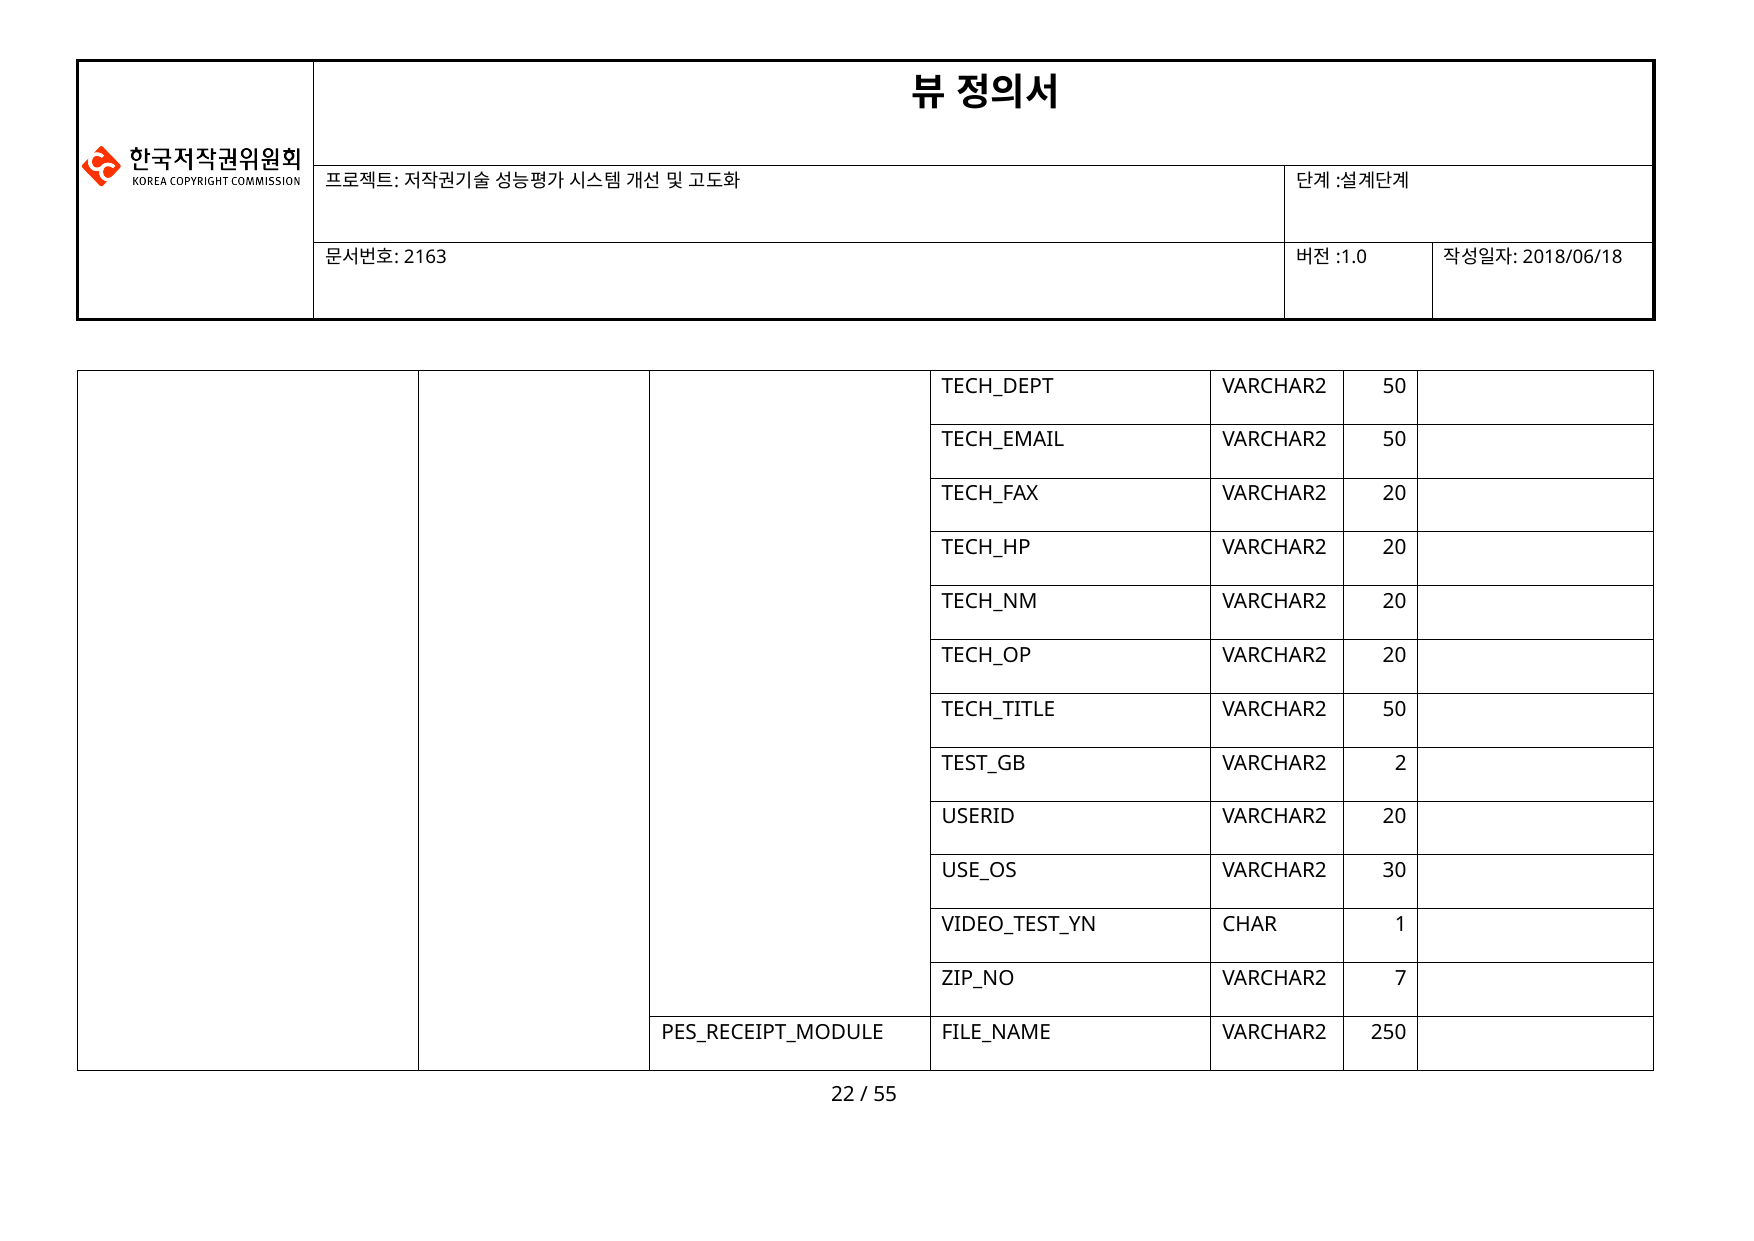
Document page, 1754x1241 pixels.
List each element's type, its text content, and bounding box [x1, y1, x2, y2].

table_cell 20 [1344, 479, 1417, 531]
table_cell VARCHAR2 [1211, 371, 1343, 423]
table_cell TECH_TITLE [931, 694, 1210, 747]
table_cell [1418, 532, 1653, 585]
table_cell 1 [1344, 909, 1417, 962]
table_cell VARCHAR2 [1211, 748, 1343, 801]
table_cell 20 [1344, 640, 1417, 693]
table_cell VARCHAR2 [1211, 425, 1343, 477]
table_cell VIDEO_TEST_YN [931, 909, 1210, 962]
table_cell 50 [1344, 694, 1417, 747]
table_cell 20 [1344, 802, 1417, 854]
picture [77, 140, 304, 191]
table_cell VARCHAR2 [1211, 694, 1343, 747]
table_cell VARCHAR2 [1211, 586, 1343, 639]
table_cell USERID [931, 802, 1210, 854]
table_cell 250 [1344, 1017, 1417, 1070]
table_cell VARCHAR2 [1211, 1017, 1343, 1070]
table_cell TECH_NM [931, 586, 1210, 639]
table_cell [1418, 802, 1653, 854]
table_cell [1418, 855, 1653, 908]
table_cell TECH_FAX [931, 479, 1210, 531]
table_cell [1418, 909, 1653, 962]
table_cell TECH_OP [931, 640, 1210, 693]
table_cell 20 [1344, 586, 1417, 639]
table_cell 2 [1344, 748, 1417, 801]
table_cell [1418, 640, 1653, 693]
table_cell VARCHAR2 [1211, 802, 1343, 854]
table_cell [1418, 371, 1653, 423]
table_cell [1418, 694, 1653, 747]
table_cell VARCHAR2 [1211, 855, 1343, 908]
table_cell [1418, 748, 1653, 801]
table_cell 30 [1344, 855, 1417, 908]
table_cell CHAR [1211, 909, 1343, 962]
table_cell VARCHAR2 [1211, 963, 1343, 1016]
table_cell [1418, 1017, 1653, 1070]
table_cell [1418, 963, 1653, 1016]
table_cell USE_OS [931, 855, 1210, 908]
table_cell 50 [1344, 371, 1417, 423]
table_cell [1418, 479, 1653, 531]
table_cell PES_RECEIPT_MODULE [650, 1017, 930, 1070]
table_cell ZIP_NO [931, 963, 1210, 1016]
table_cell 50 [1344, 425, 1417, 477]
table_cell 7 [1344, 963, 1417, 1016]
table_cell VARCHAR2 [1211, 532, 1343, 585]
table_cell VARCHAR2 [1211, 479, 1343, 531]
table_cell TECH_DEPT [931, 371, 1210, 423]
table_cell [1418, 586, 1653, 639]
table_cell 20 [1344, 532, 1417, 585]
table_cell TECH_EMAIL [931, 425, 1210, 477]
table_cell FILE_NAME [931, 1017, 1210, 1070]
table_cell VARCHAR2 [1211, 640, 1343, 693]
table_cell TEST_GB [931, 748, 1210, 801]
table_cell [1418, 425, 1653, 477]
table_cell TECH_HP [931, 532, 1210, 585]
